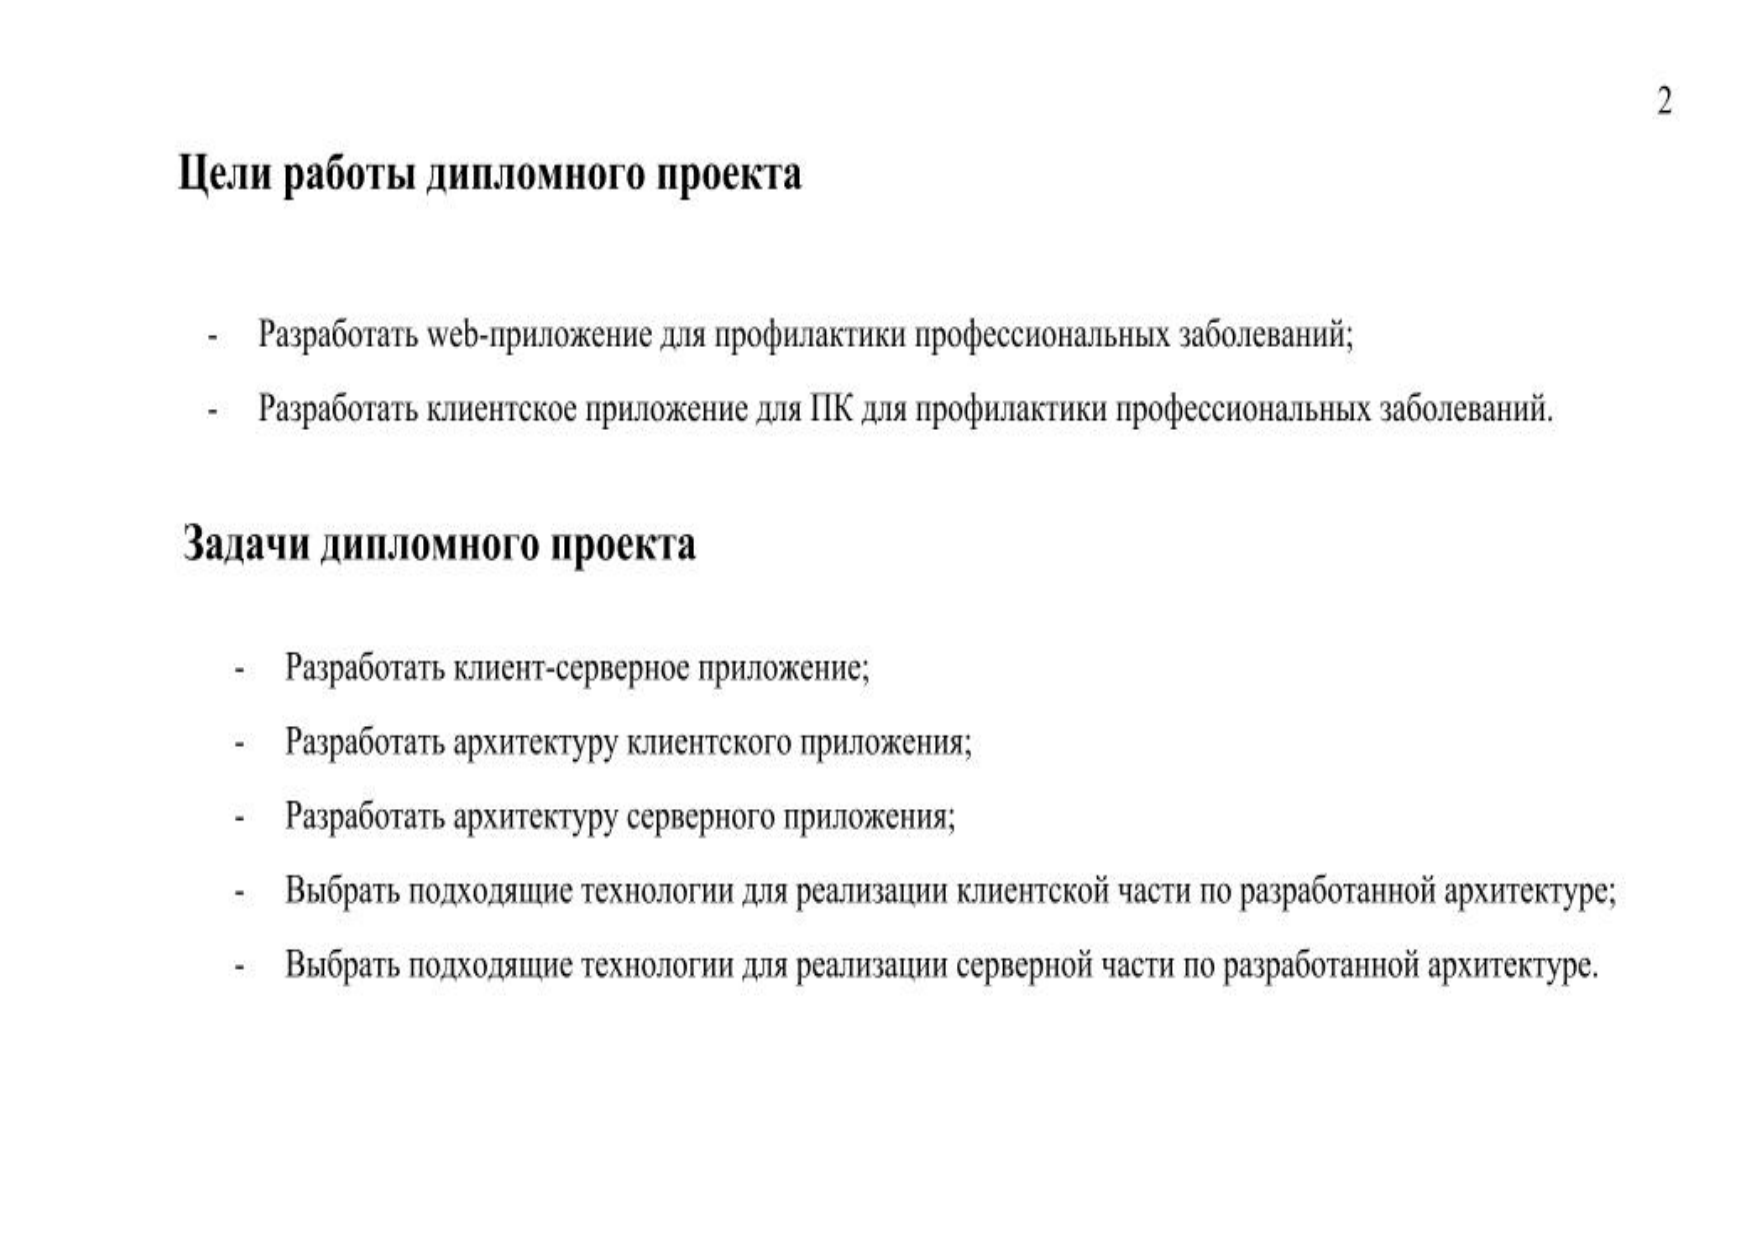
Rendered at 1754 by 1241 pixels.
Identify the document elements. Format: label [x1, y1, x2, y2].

picture [108, 17, 1720, 1197]
